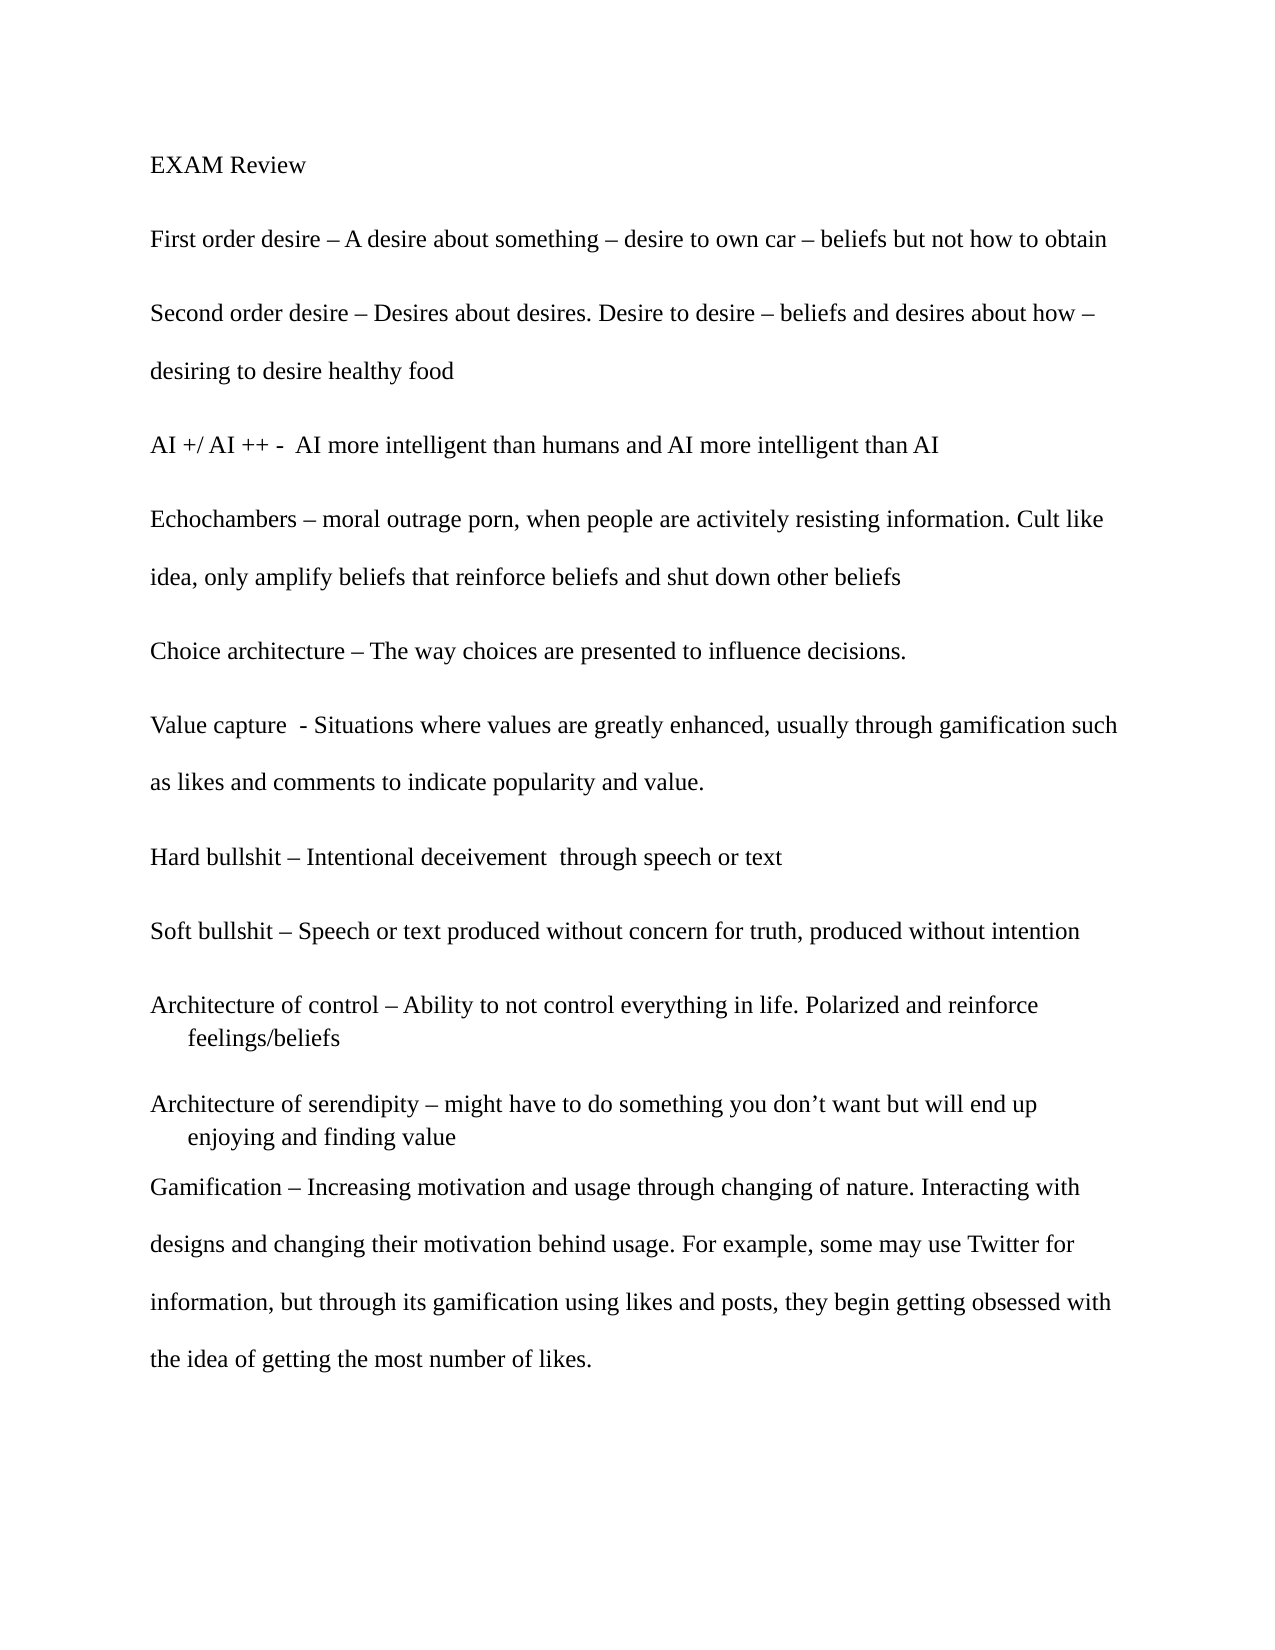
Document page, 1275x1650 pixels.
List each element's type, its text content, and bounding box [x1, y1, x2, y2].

text Soft bullshit – Speech or text produced without concern for truth, produced without intention [150, 916, 1125, 944]
text Second order desire – Desires about desires. Desire to desire – beliefs and desires about how – desiring to desire healthy food [150, 298, 1125, 384]
text Hard bullshit – Intentional deceivement through speech or text [150, 842, 1125, 870]
text Gamification – Increasing motivation and usage through changing of nature. Interacting with designs and changing their motivation behind usage. For example, some may use Twitter for information, but through its gamification using likes and posts, they begin getting obsessed with the idea of getting the most number of likes. [150, 1172, 1125, 1373]
list Architecture of control – Ability to not control everything in life. Polarized and reinforce feelings/beliefs [150, 990, 1125, 1052]
text Echochambers – moral outrage porn, when people are activitely resisting information. Cult like idea, only amplify beliefs that reinforce beliefs and shut down other beliefs [150, 504, 1125, 590]
text Choice architecture – The way choices are presented to influence decisions. [150, 636, 1125, 664]
text EXAM Review [150, 150, 1125, 179]
text First order desire – A desire about something – desire to own car – beliefs but not how to obtain [150, 224, 1125, 253]
text AI +/ AI ++ - AI more intelligent than humans and AI more intelligent than AI [150, 430, 1125, 459]
list Architecture of serendipity – might have to do something you don’t want but will end up enjoying and finding value [150, 1089, 1125, 1151]
text Value capture - Situations where values are greatly enhanced, usually through gamification such as likes and comments to indicate popularity and value. [150, 710, 1125, 796]
